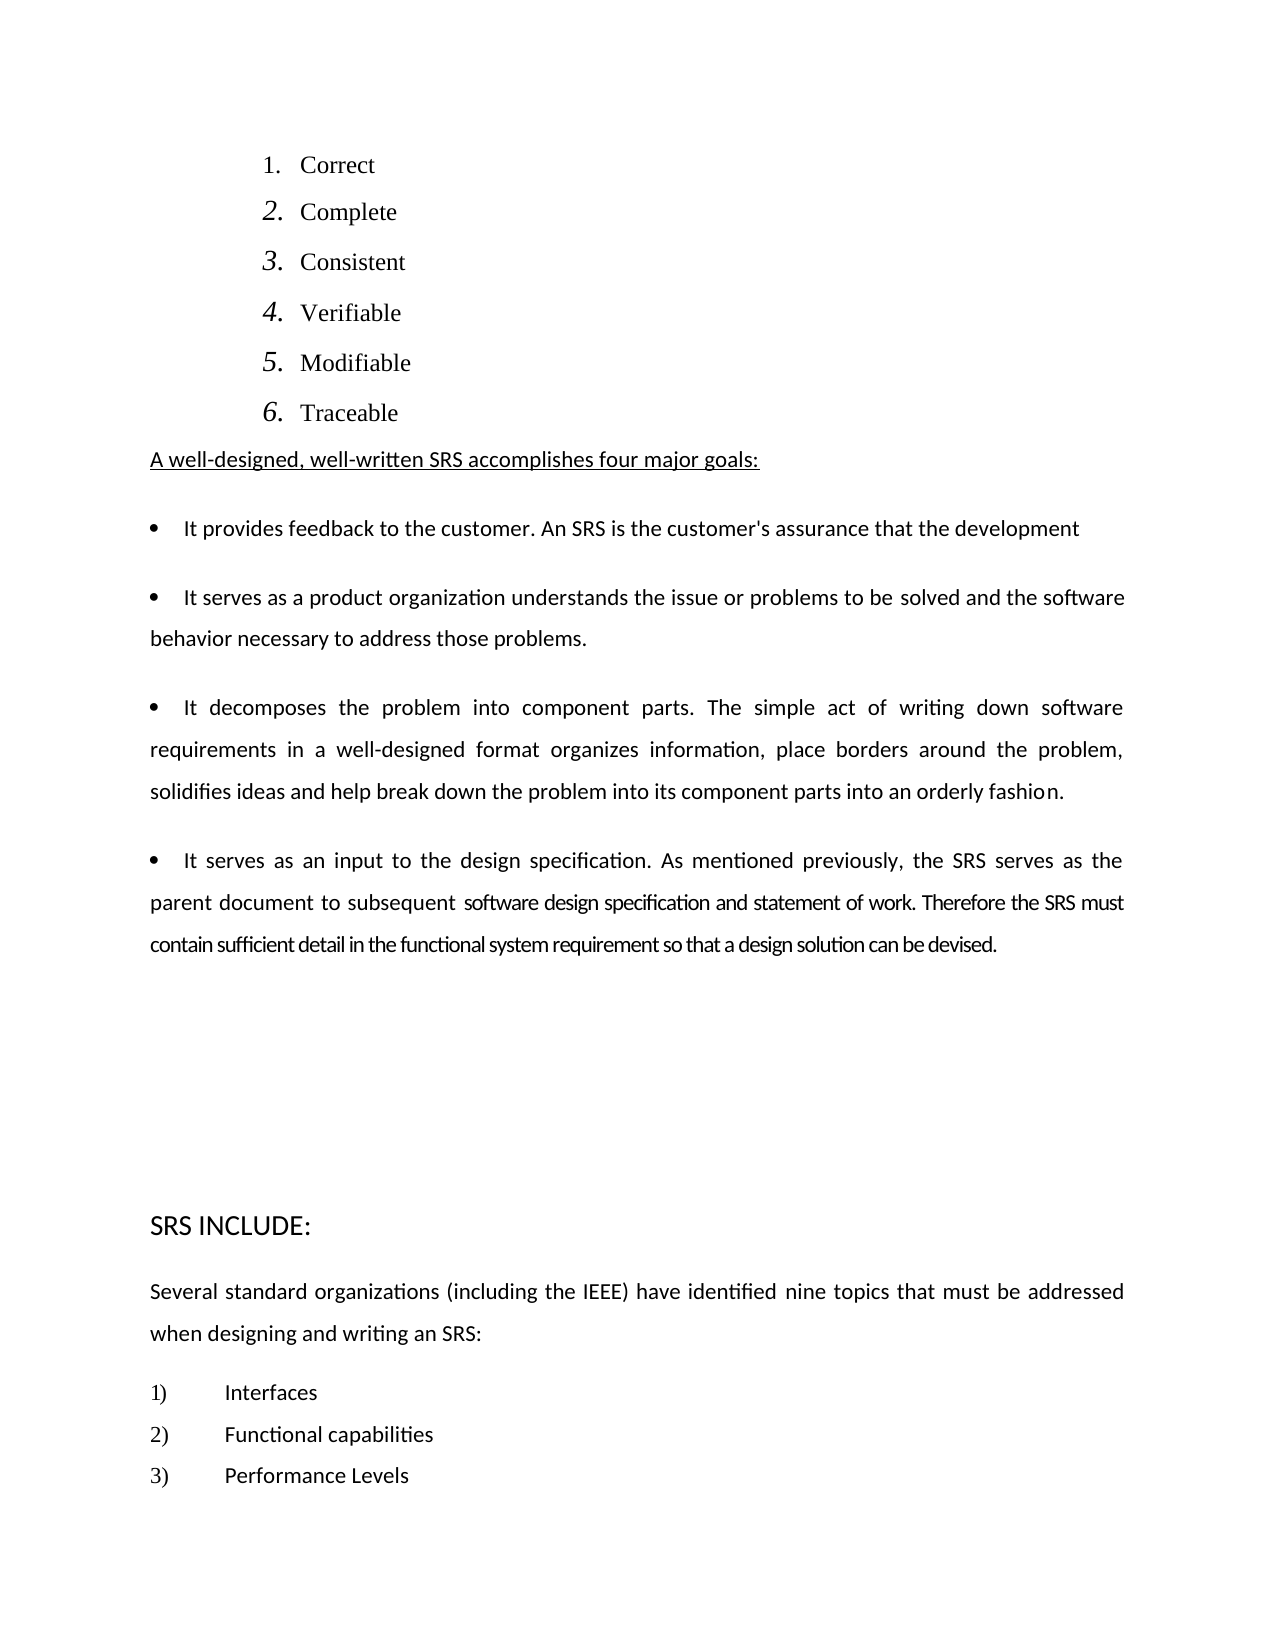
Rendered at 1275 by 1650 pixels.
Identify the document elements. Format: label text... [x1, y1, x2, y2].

list Performance Levels [150, 1462, 1125, 1490]
list It serves as a product organization understands the issue or problems to be solved and the software behavior necessary to address those problems. [150, 583, 1125, 653]
list Traceable [262, 394, 1125, 428]
list Consistent [262, 243, 1125, 277]
text A well-designed, well-written SRS accomplishes four major goals: [150, 445, 1125, 473]
list It decomposes the problem into component parts. The simple act of writing down software requirements in a well-designed format organizes information, place borders around the problem, solidifies ideas and help break down the problem into its component parts into an orderly fashion. [150, 693, 1125, 806]
list It serves as an input to the design specification. As mentioned previously, the SRS serves as the parent document to subsequent software design specification and statement of work. Therefore the SRS must contain sufficient detail in the functional system requirement so that a design solution can be devised. [150, 846, 1125, 958]
list Complete [262, 193, 1125, 227]
list Verifiable [262, 294, 1125, 327]
list Functional capabilities [150, 1420, 1125, 1448]
text SRS INCLUDE: [150, 1207, 1125, 1243]
list It provides feedback to the customer. An SRS is the customer's assurance that the development [150, 514, 1125, 542]
list Interfaces [150, 1378, 1125, 1406]
list Modifiable [262, 344, 1125, 378]
text Several standard organizations (including the IEEE) have identified nine topics that must be addressed when designing and writing an SRS: [150, 1277, 1125, 1347]
list Correct [262, 150, 1125, 179]
